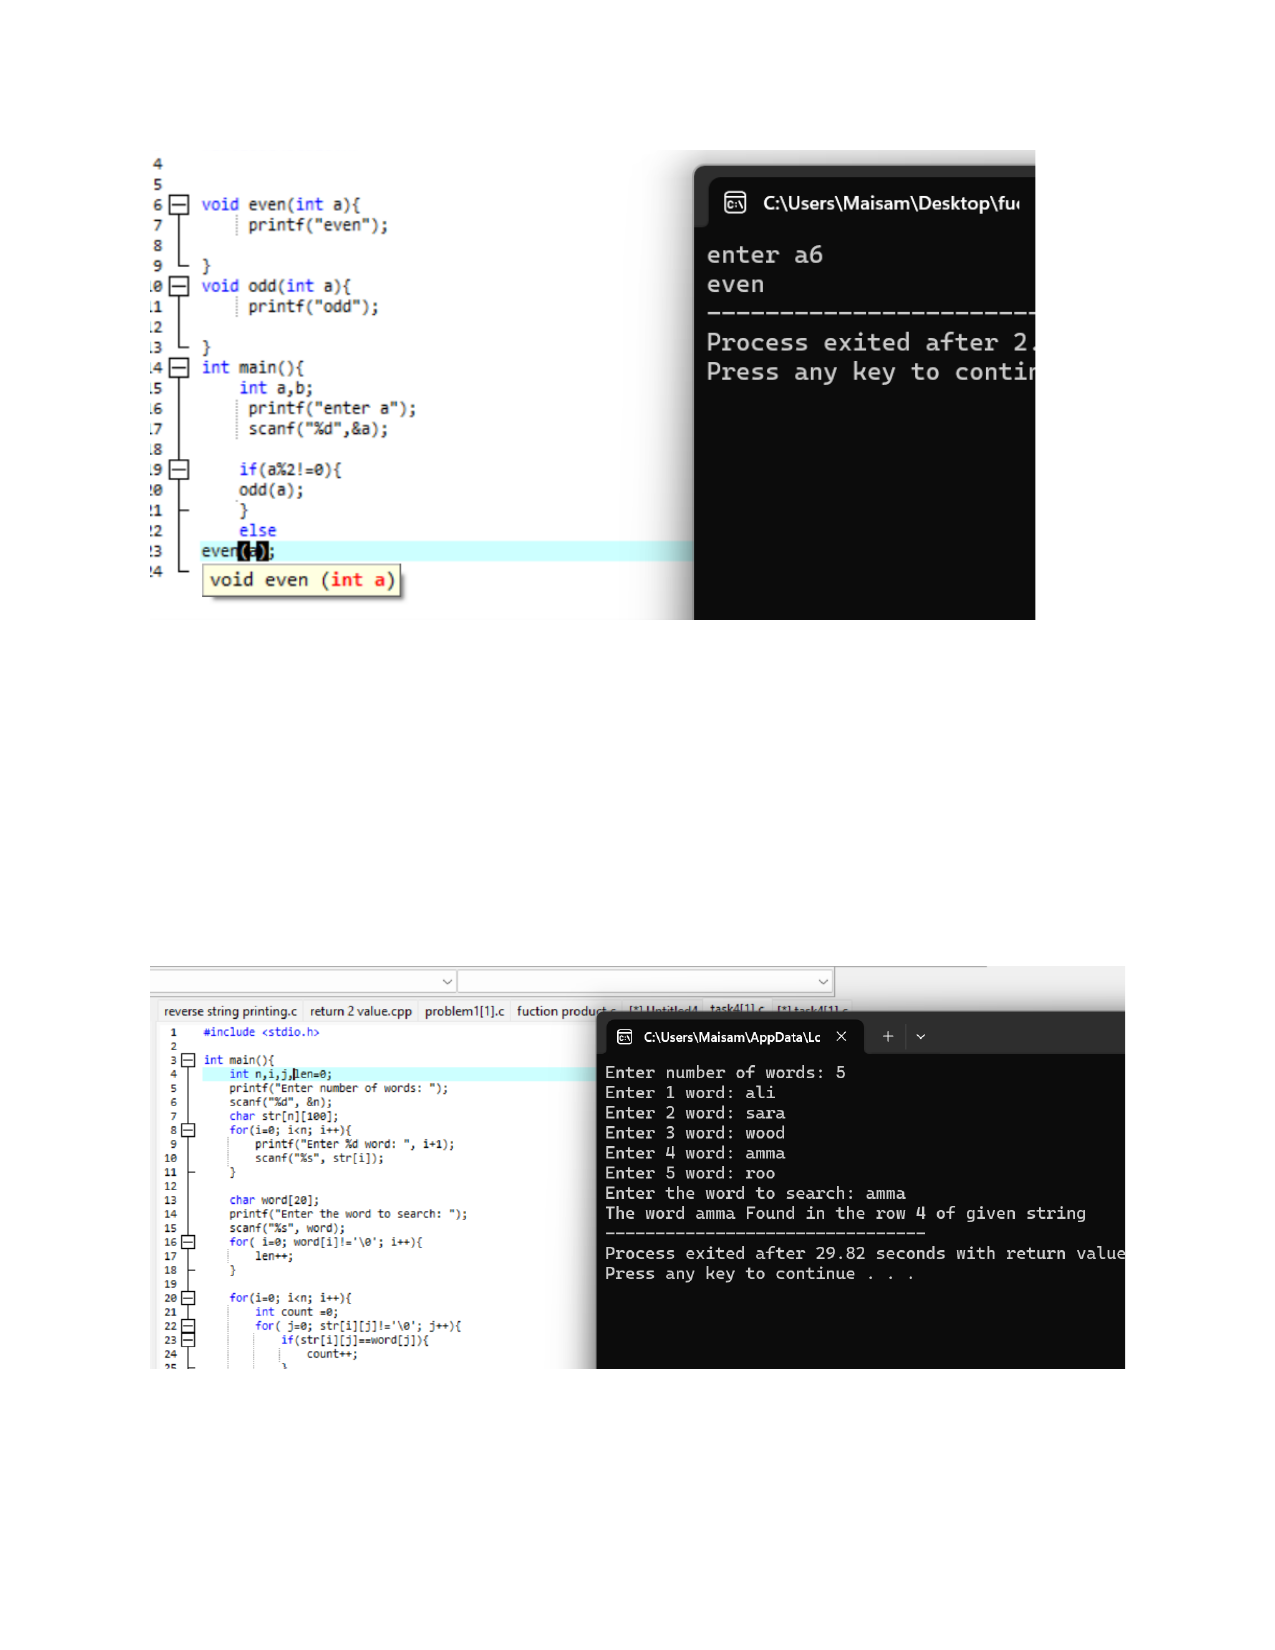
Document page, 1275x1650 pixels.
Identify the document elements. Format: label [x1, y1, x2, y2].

picture [150, 150, 1036, 620]
picture [150, 966, 1125, 1369]
